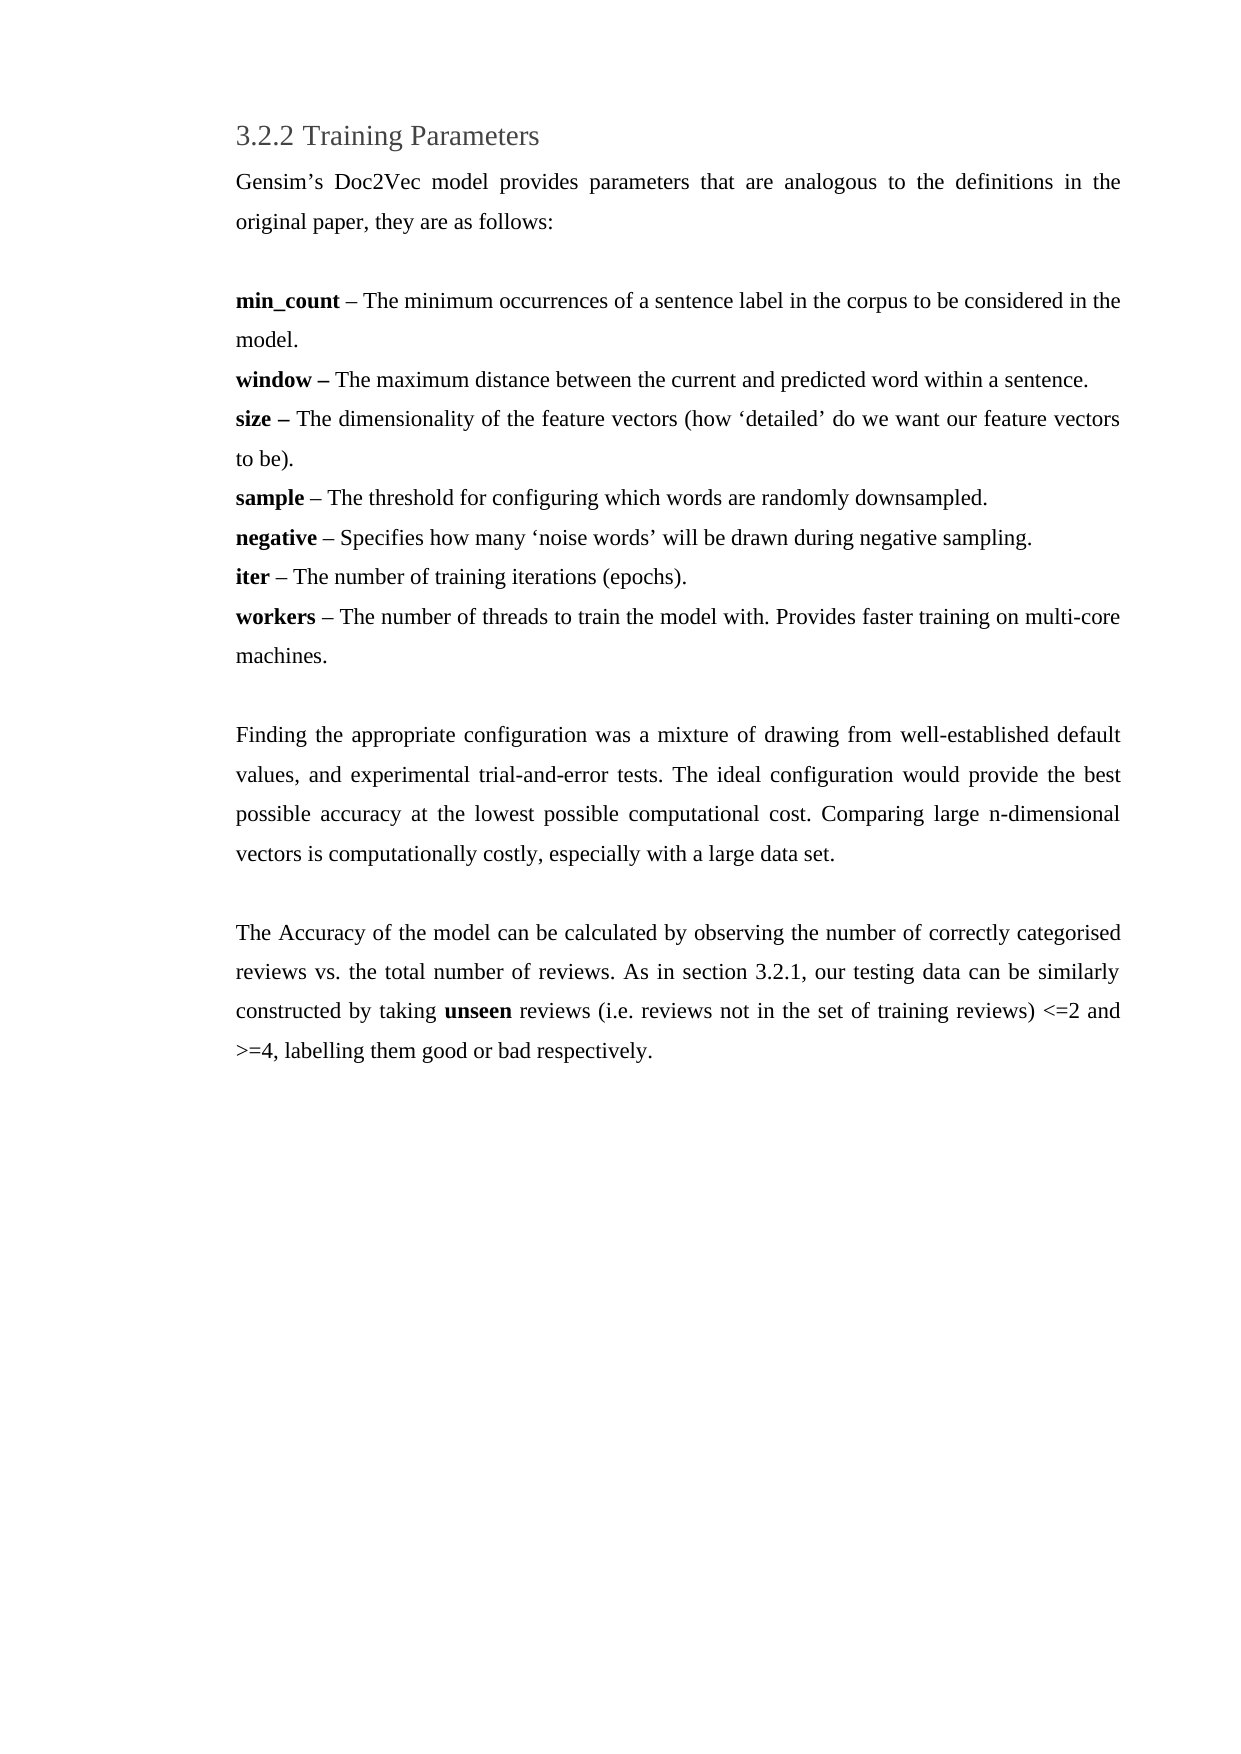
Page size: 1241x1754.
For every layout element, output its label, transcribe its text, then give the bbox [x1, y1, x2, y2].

text min_count – The minimum occurrences of a sentence label in the corpus to be considered in the model. [236, 287, 1122, 353]
text Gensim’s Doc2Vec model provides parameters that are analogous to the definitions in the original paper, they are as follows: [236, 168, 1122, 234]
text negative – Specifies how many ‘noise words’ will be drawn during negative sampling. [236, 524, 1122, 550]
text sample – The threshold for configuring which words are randomly downsampled. [236, 484, 1122, 511]
text iter – The number of training iterations (epochs). [236, 563, 1122, 589]
text window – The maximum distance between the current and predicted word within a sentence. [236, 366, 1122, 392]
text Finding the appropriate configuration was a mixture of drawing from well-established default values, and experimental trial-and-error tests. The ideal configuration would provide the best possible accuracy at the lowest possible computational cost. Comparing large n-dimensional vectors is computationally costly, especially with a large data set. [236, 721, 1122, 866]
text size – The dimensionality of the feature vectors (how ‘detailed’ do we want our feature vectors to be). [236, 405, 1122, 471]
text The Accuracy of the model can be calculated by observing the number of correctly categorised reviews vs. the total number of reviews. As in section 3.2.1, our testing data can be similarly constructed by taking unseen reviews (i.e. reviews not in the set of training reviews) <=2 and >=4, labelling them good or bad respectively. [236, 918, 1122, 1063]
text workers – The number of threads to train the model with. Provides faster training on multi-core machines. [236, 603, 1122, 668]
subtitle 3.2.2 Training Parameters [236, 118, 1122, 152]
